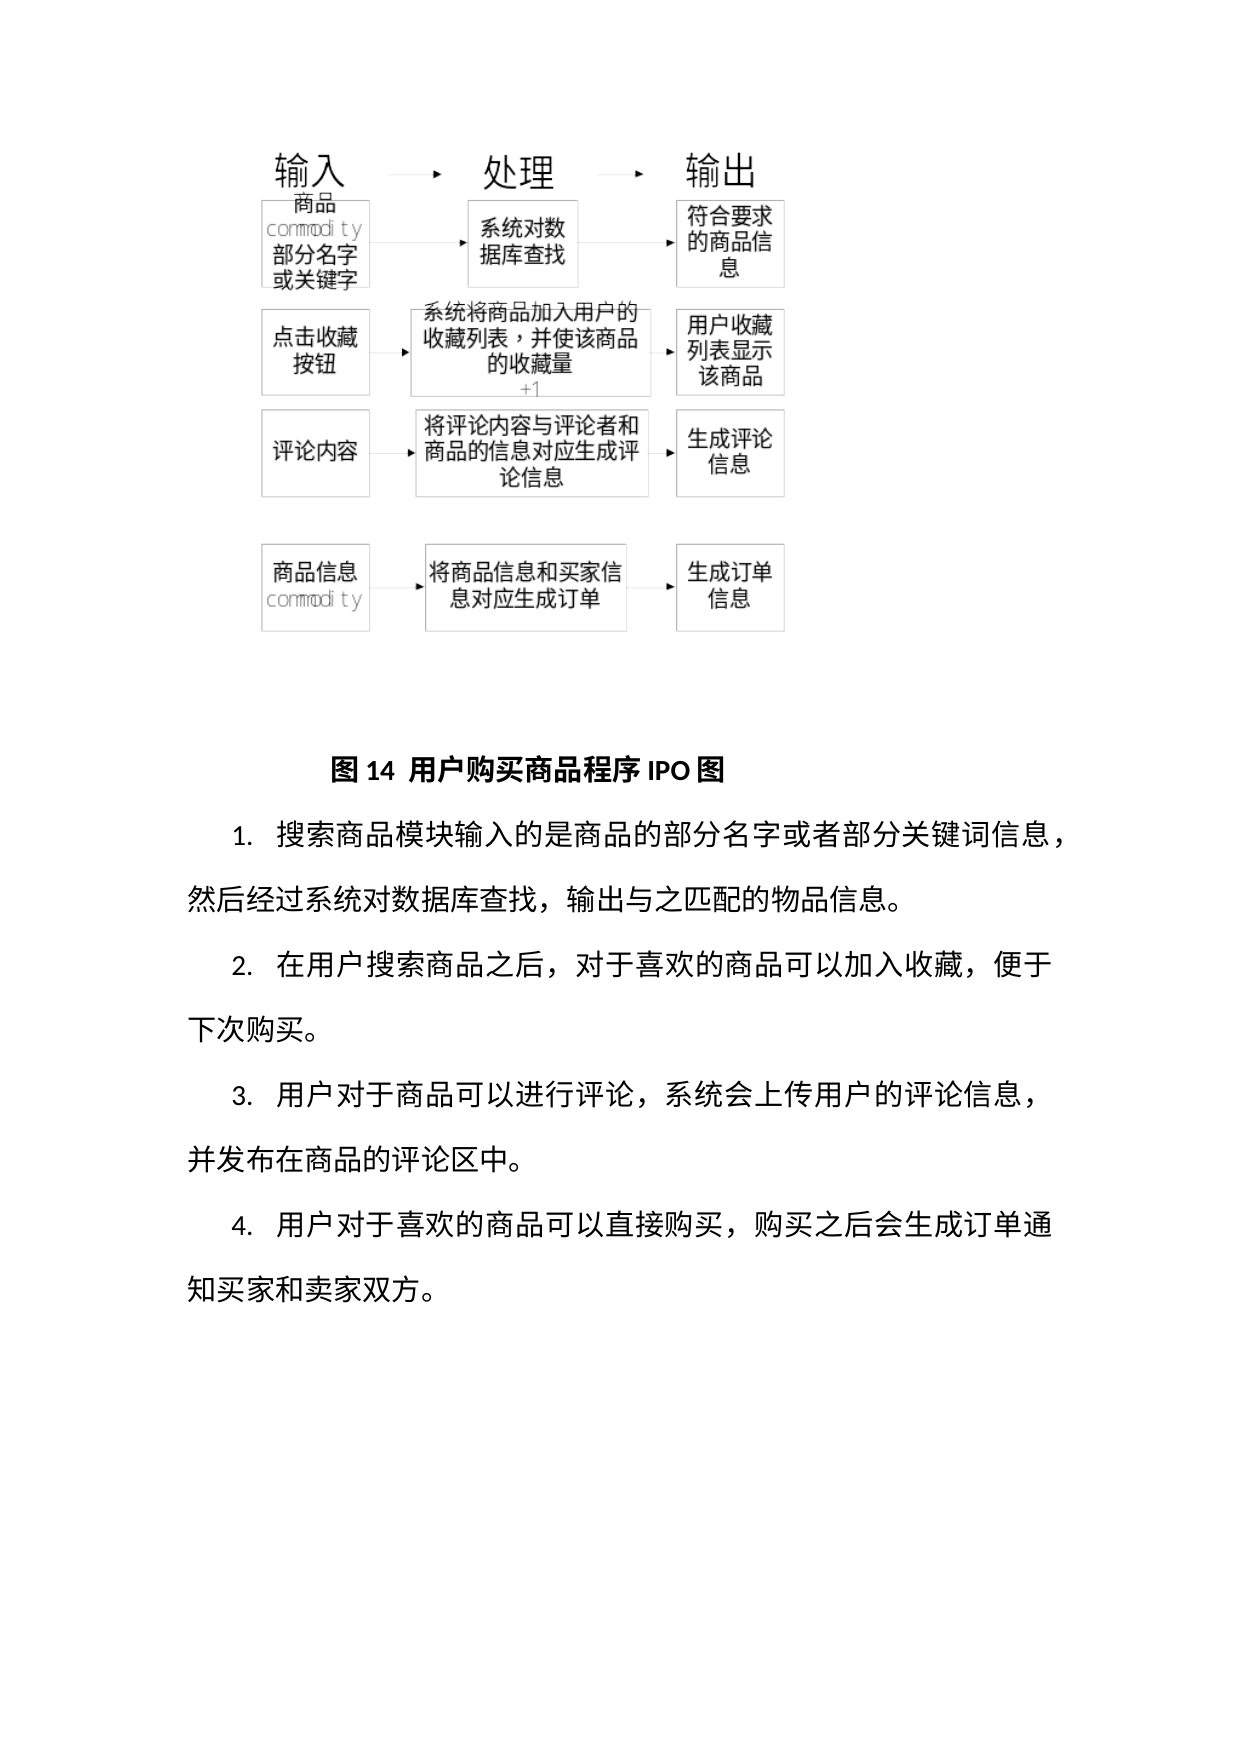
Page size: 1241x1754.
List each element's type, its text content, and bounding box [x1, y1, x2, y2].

text 图14 用户购买商品程序IPO图 [187, 735, 1053, 800]
text 4. 用户对于喜欢的商品可以直接购买，购买之后会生成订单通知买家和卖家双方。 [187, 1190, 1053, 1320]
text 3. 用户对于商品可以进行评论，系统会上传用户的评论信息，并发布在商品的评论区中。 [187, 1060, 1053, 1190]
text 2. 在用户搜索商品之后，对于喜欢的商品可以加入收藏，便于下次购买。 [187, 930, 1053, 1060]
text 1. 搜索商品模块输入的是商品的部分名字或者部分关键词信息，然后经过系统对数据库查找，输出与之匹配的物品信息。 [187, 800, 1053, 930]
